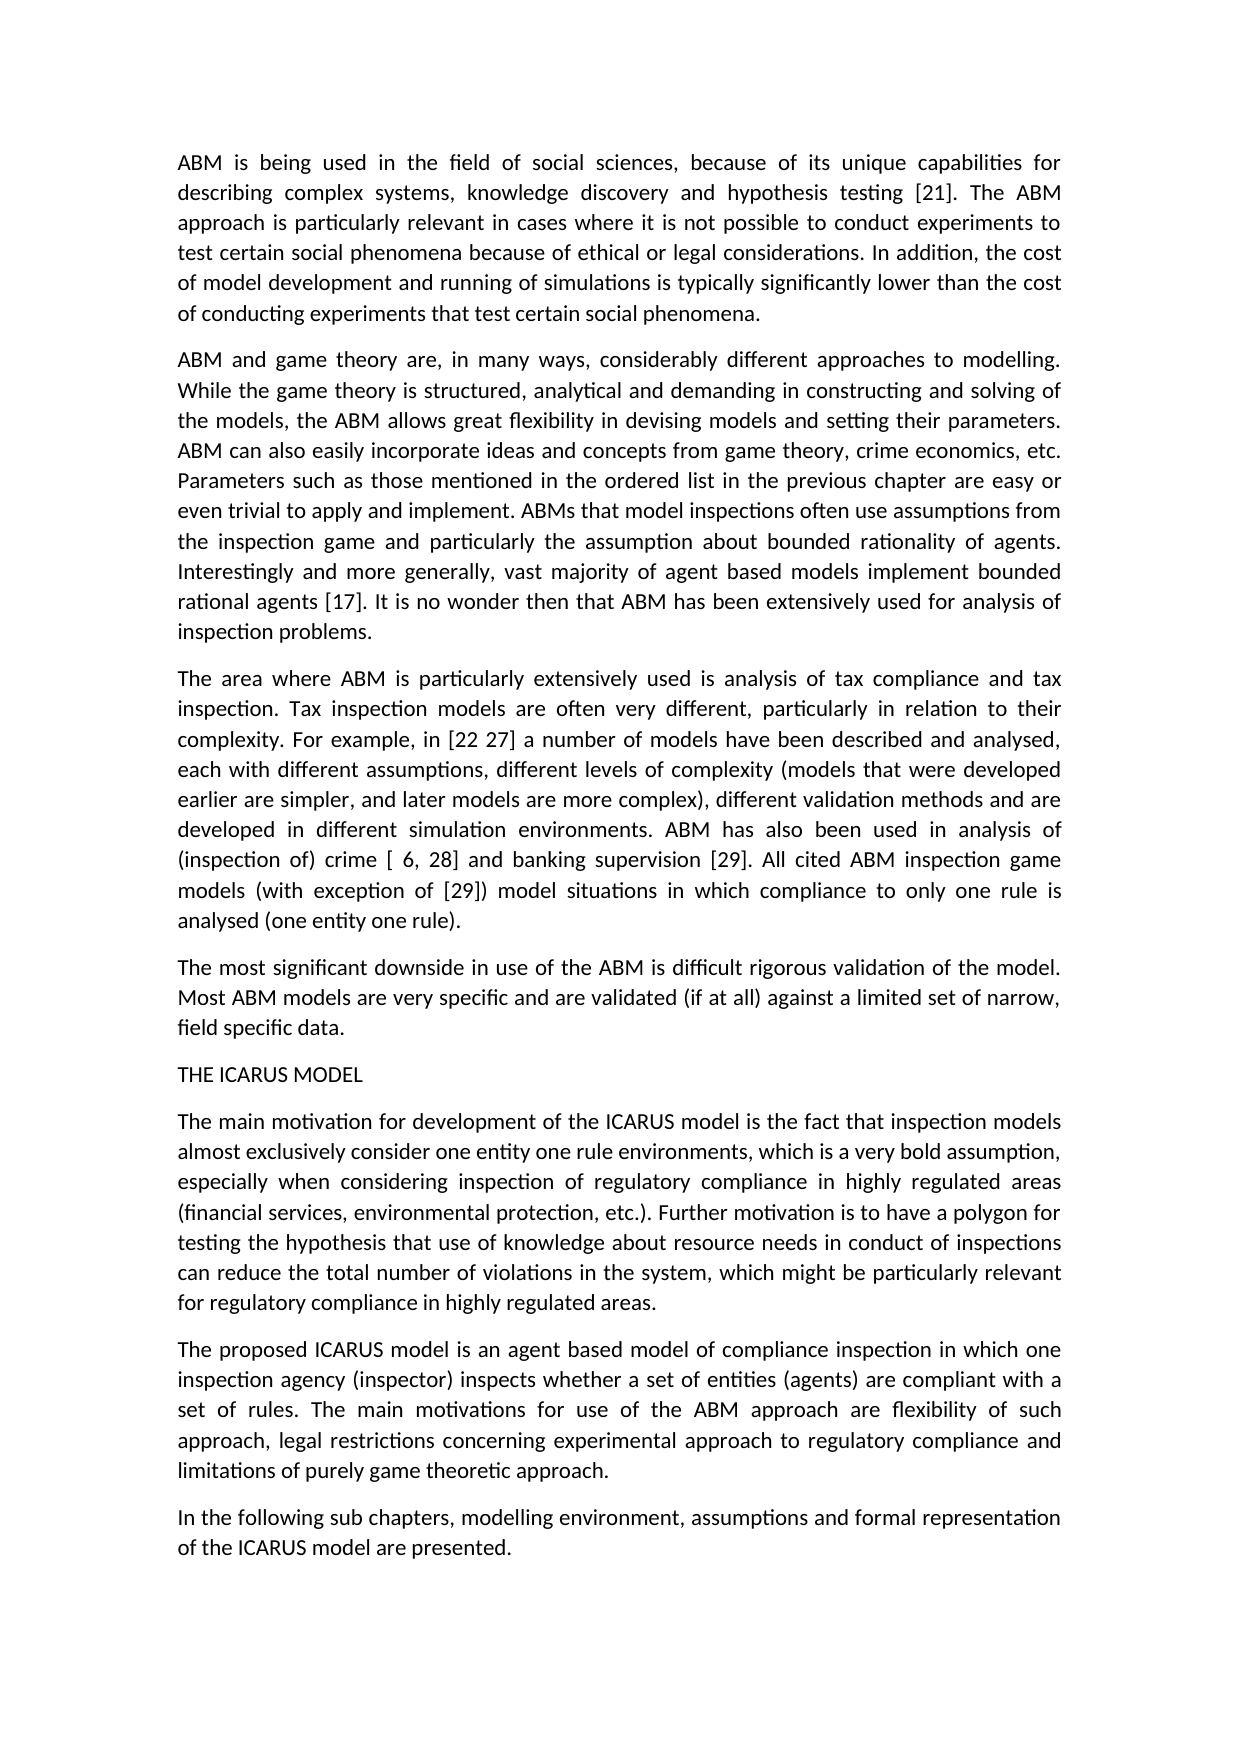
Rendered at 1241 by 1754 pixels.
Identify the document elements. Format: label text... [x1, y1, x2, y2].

text ABM is being used in the field of social sciences, because of its unique capabilities for describing complex systems, knowledge discovery and hypothesis testing [21]. The ABM approach is particularly relevant in cases where it is not possible to conduct experiments to test certain social phenomena because of ethical or legal considerations. In addition, the cost of model development and running of simulations is typically significantly lower than the cost of conducting experiments that test certain social phenomena. [177, 148, 1063, 327]
text The main motivation for development of the ICARUS model is the fact that inspection models almost exclusively consider one entity one rule environments, which is a very bold assumption, especially when considering inspection of regulatory compliance in highly regulated areas (financial services, environmental protection, etc.). Further motivation is to have a polygon for testing the hypothesis that use of knowledge about resource needs in conduct of inspections can reduce the total number of violations in the system, which might be particularly relevant for regulatory compliance in highly regulated areas. [177, 1107, 1063, 1316]
text The proposed ICARUS model is an agent based model of compliance inspection in which one inspection agency (inspector) inspects whether a set of entities (agents) are compliant with a set of rules. The main motivations for use of the ABM approach are flexibility of such approach, legal restrictions concerning experimental approach to regulatory compliance and limitations of purely game theoretic approach. [177, 1335, 1063, 1484]
text The area where ABM is particularly extensively used is analysis of tax compliance and tax inspection. Tax inspection models are often very different, particularly in relation to their complexity. For example, in [22 27] a number of models have been described and analysed, each with different assumptions, different levels of complexity (models that were developed earlier are simpler, and later models are more complex), different validation methods and are developed in different simulation environments. ABM has also been used in analysis of (inspection of) crime [ 6, 28] and banking supervision [29]. All cited ABM inspection game models (with exception of [29]) model situations in which compliance to only one rule is analysed (one entity one rule). [177, 664, 1063, 934]
text The most significant downside in use of the ABM is difficult rigorous validation of the model. Most ABM models are very specific and are validated (if at all) against a limited set of narrow, field specific data. [177, 953, 1063, 1041]
text ABM and game theory are, in many ways, considerably different approaches to modelling. While the game theory is structured, analytical and demanding in constructing and solving of the models, the ABM allows great flexibility in devising models and setting their parameters. ABM can also easily incorporate ideas and concepts from game theory, crime economics, etc. Parameters such as those mentioned in the ordered list in the previous chapter are easy or even trivial to apply and implement. ABMs that model inspections often use assumptions from the inspection game and particularly the assumption about bounded rationality of agents. Interestingly and more generally, vast majority of agent based models implement bounded rational agents [17]. It is no wonder then that ABM has been extensively used for analysis of inspection problems. [177, 346, 1063, 645]
text In the following sub chapters, modelling environment, assumptions and formal representation of the ICARUS model are presented. [177, 1503, 1063, 1561]
text THE ICARUS MODEL [177, 1060, 1063, 1088]
